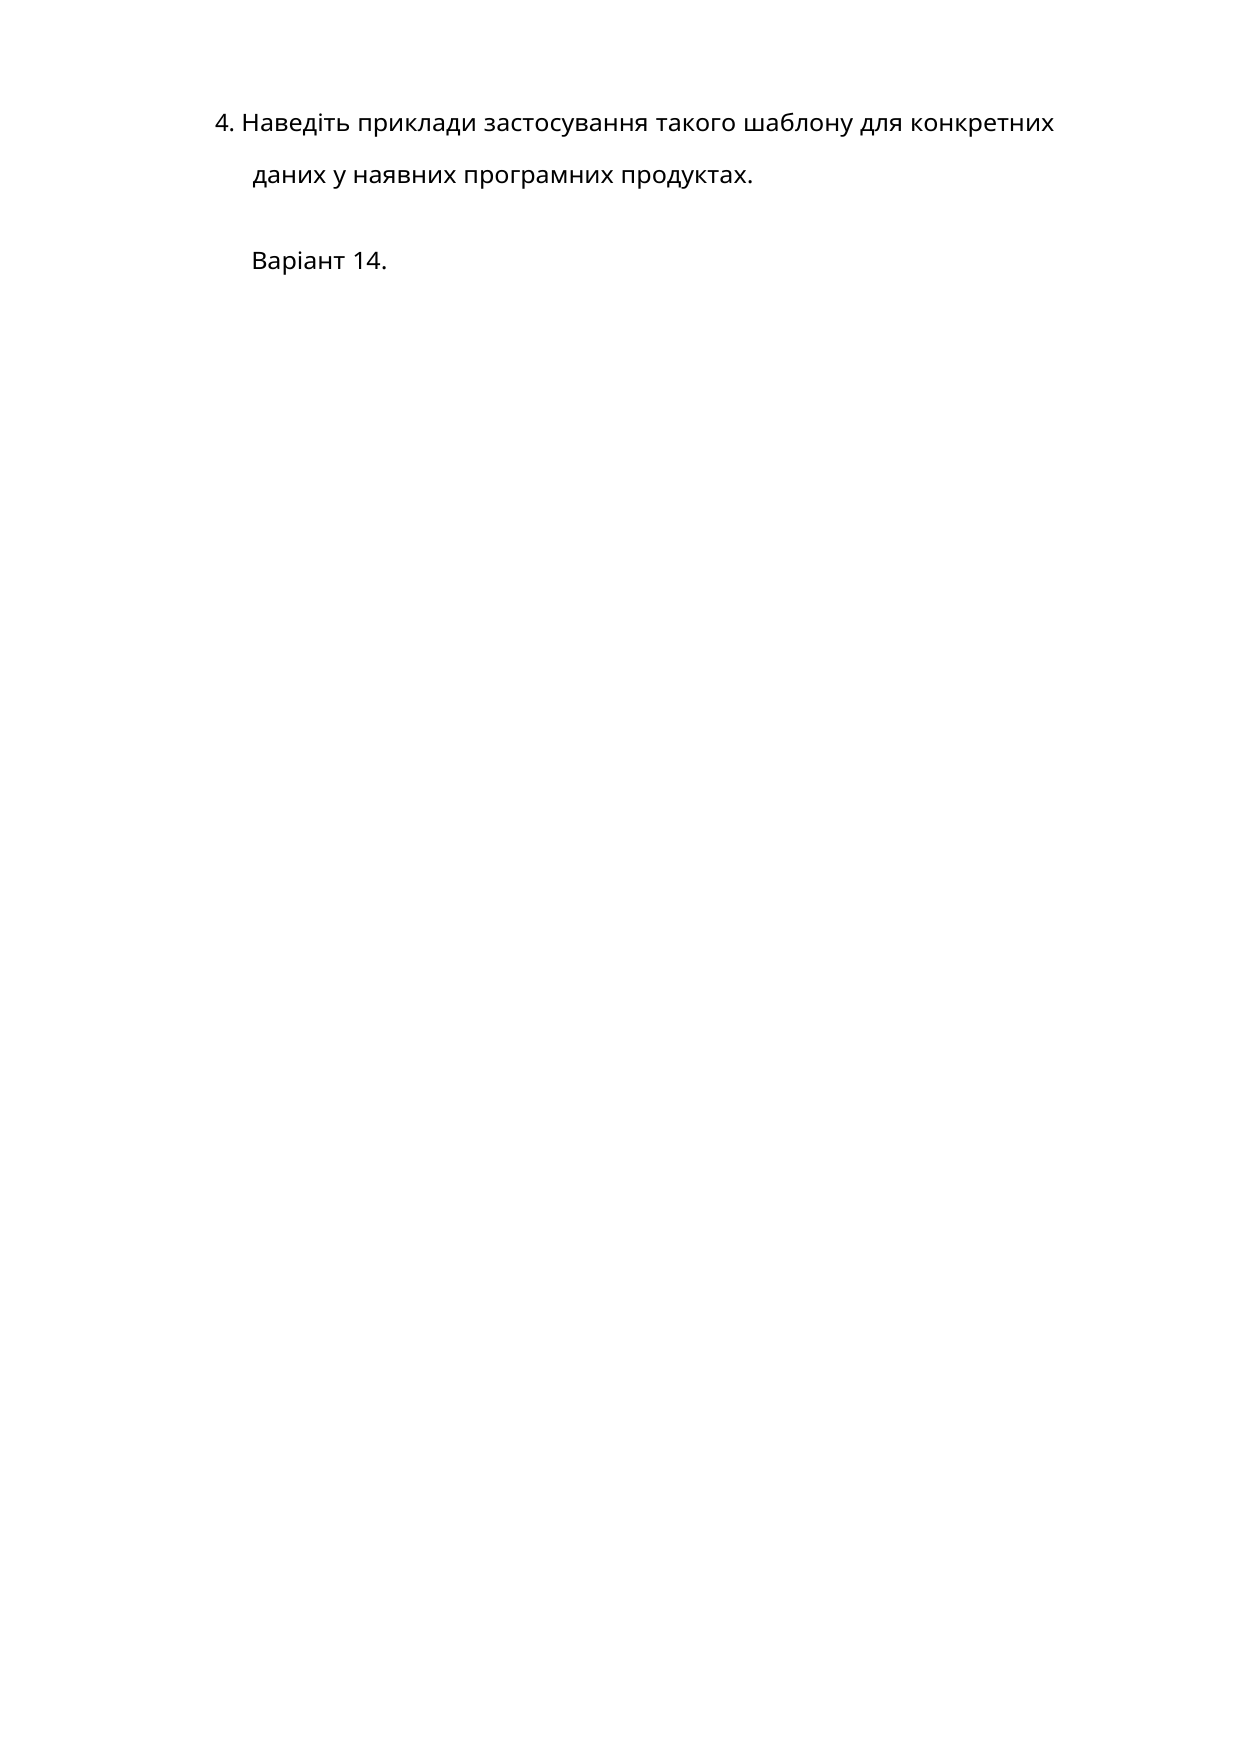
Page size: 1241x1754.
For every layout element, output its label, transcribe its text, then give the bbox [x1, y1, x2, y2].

text Варіант 14. [251, 243, 1169, 276]
list Наведіть приклади застосування такого шаблону для конкретних даних у наявних програмних продуктах. [215, 106, 1111, 190]
